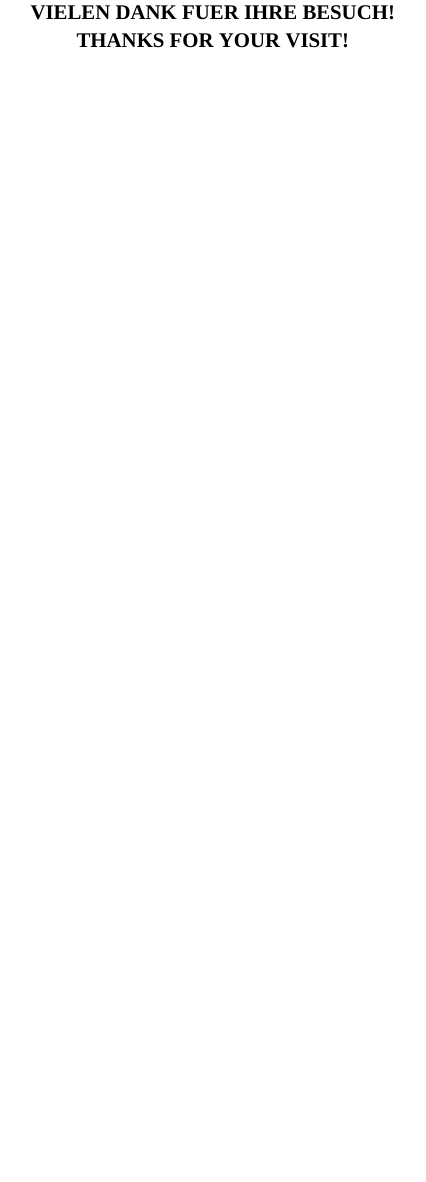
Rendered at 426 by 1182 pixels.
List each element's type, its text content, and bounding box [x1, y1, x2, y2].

text VIELEN DANK FUER IHRE BESUCH! [29, 0, 396, 24]
text THANKS FOR YOUR VISIT! [29, 28, 396, 52]
